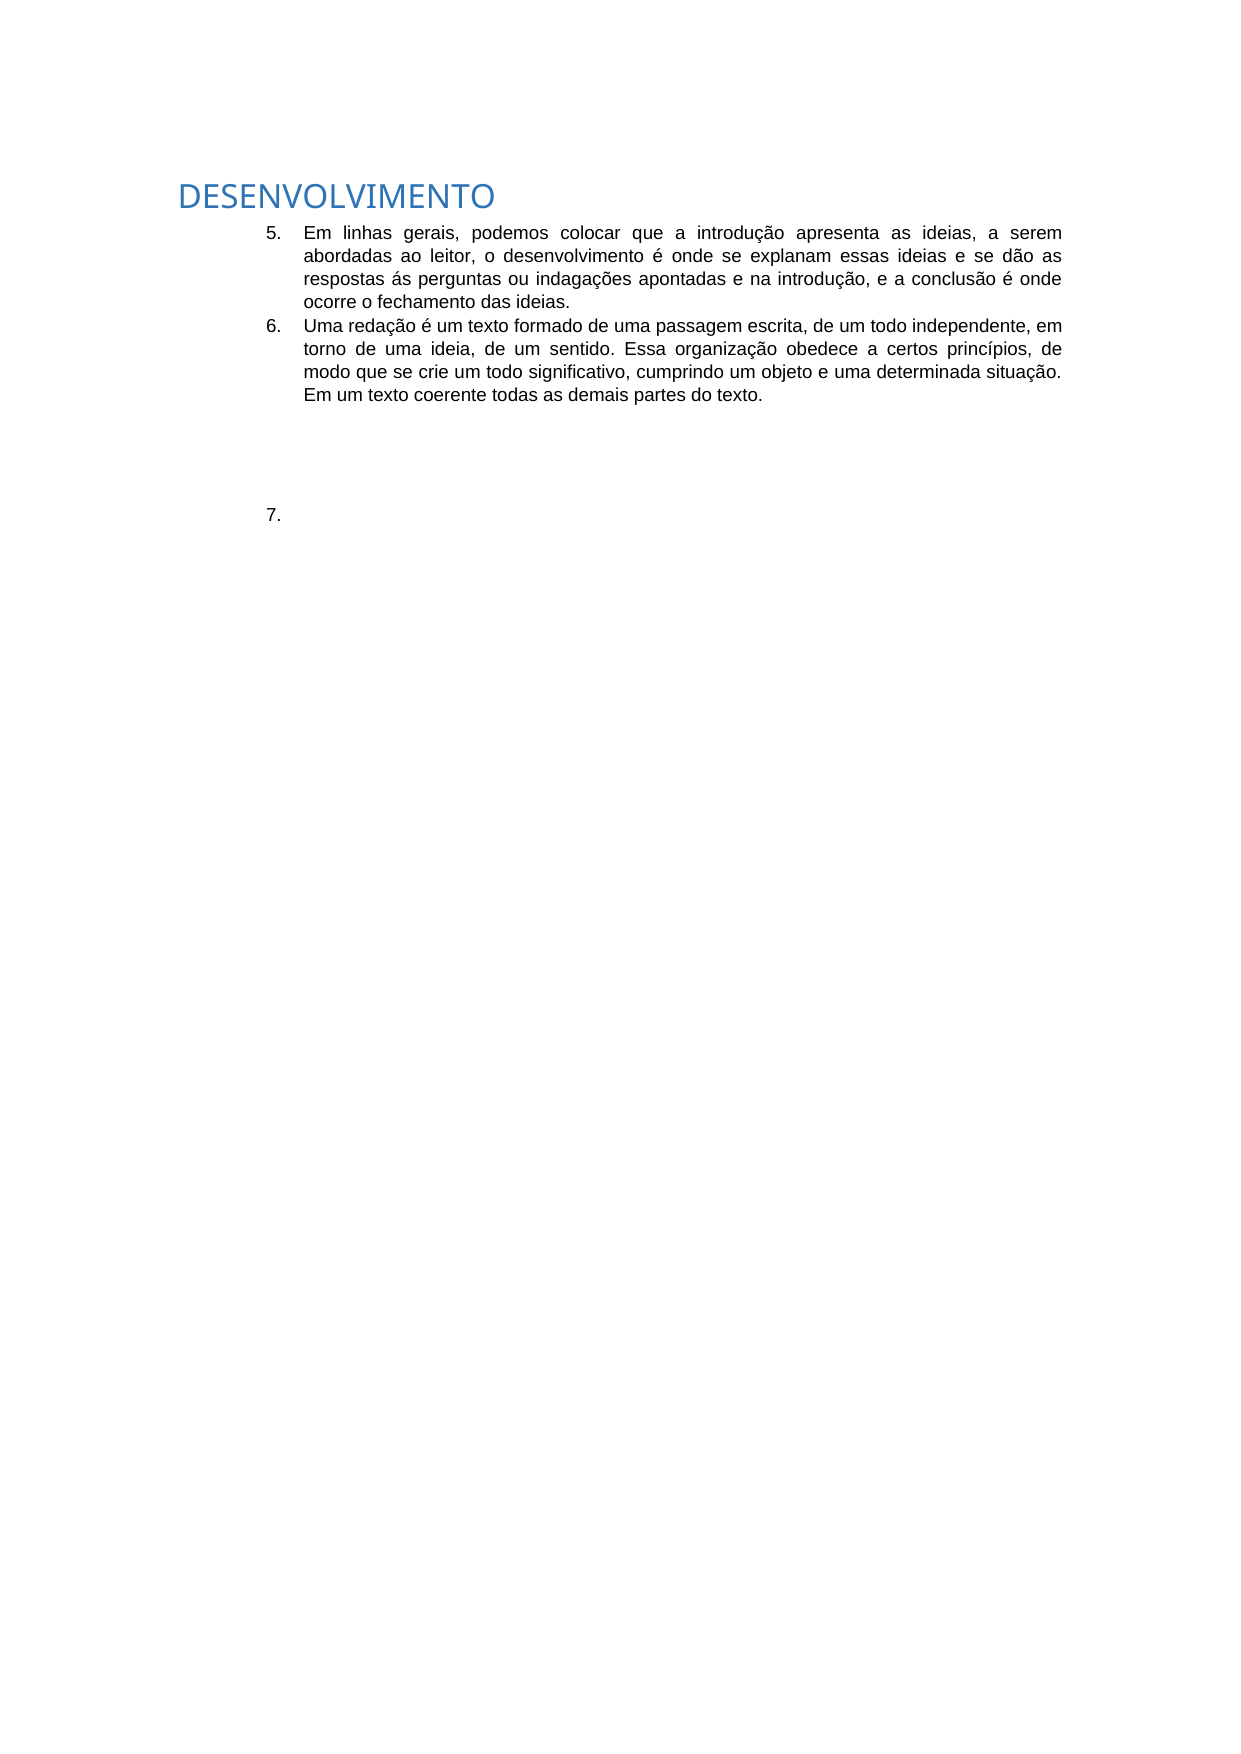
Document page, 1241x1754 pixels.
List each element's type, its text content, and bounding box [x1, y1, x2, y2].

subtitle DESENVOLVIMENTO [177, 173, 1063, 218]
list Uma redação é um texto formado de uma passagem escrita, de um todo independente, em torno de uma ideia, de um sentido. Essa organização obedece a certos princípios, de modo que se crie um todo significativo, cumprindo um objeto e uma determinada situação. Em um texto coerente todas as demais partes do texto. [266, 314, 1063, 406]
list Em linhas gerais, podemos colocar que a introdução apresenta as ideias, a serem abordadas ao leitor, o desenvolvimento é onde se explanam essas ideias e se dão as respostas ás perguntas ou indagações apontadas e na introdução, e a conclusão é onde ocorre o fechamento das ideias. [266, 222, 1063, 313]
